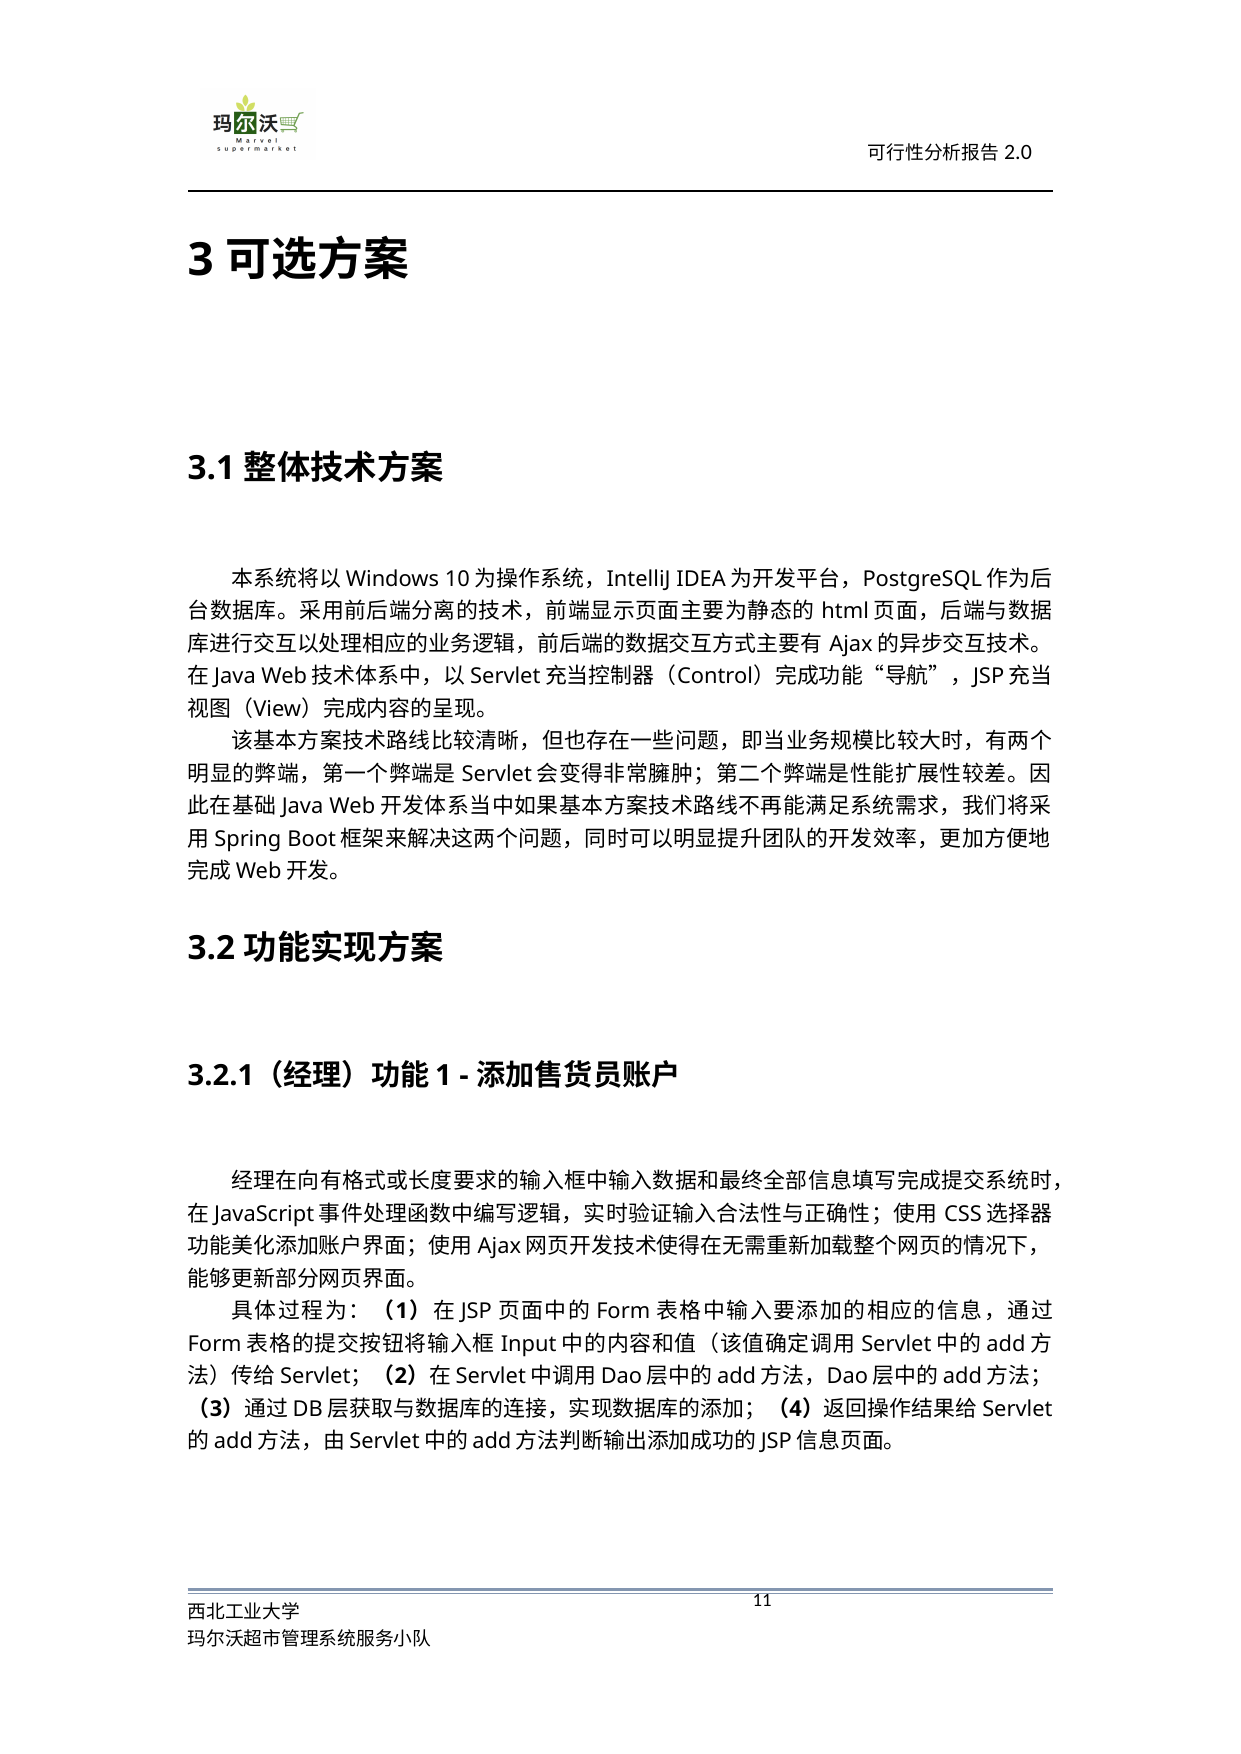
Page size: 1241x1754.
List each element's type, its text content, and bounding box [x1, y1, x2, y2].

subtitle 3.2 功能实现方案 [187, 912, 1053, 977]
subtitle 3.1 整体技术方案 [187, 433, 1053, 498]
text 经理在向有格式或长度要求的输入框中输入数据和最终全部信息填写完成提交系统时，在JavaScript事件处理函数中编写逻辑，实时验证输入合法性与正确性；使用CSS选择器功能美化添加账户界面；使用Ajax网页开发技术使得在无需重新加载整个网页的情况下，能够更新部分网页界面。 [187, 1163, 1053, 1293]
text 该基本方案技术路线比较清晰，但也存在一些问题，即当业务规模比较大时，有两个明显的弊端，第一个弊端是Servlet会变得非常臃肿；第二个弊端是性能扩展性较差。因此在基础Java Web开发体系当中如果基本方案技术路线不再能满足系统需求，我们将采用Spring Boot框架来解决这两个问题，同时可以明显提升团队的开发效率，更加方便地完成Web开发。 [187, 723, 1053, 885]
subtitle 3 可选方案 [187, 207, 1053, 305]
subtitle 3.2.1（经理）功能1 - 添加售货员账户 [187, 1040, 1053, 1105]
picture [200, 88, 317, 160]
text 本系统将以Windows 10为操作系统，IntelliJ IDEA为开发平台，PostgreSQL作为后台数据库。采用前后端分离的技术，前端显示页面主要为静态的html页面，后端与数据库进行交互以处理相应的业务逻辑，前后端的数据交互方式主要有Ajax的异步交互技术。在Java Web技术体系中，以Servlet充当控制器（Control）完成功能“导航”，JSP充当视图（View）完成内容的呈现。 [187, 560, 1053, 723]
text 具体过程为：（1）在JSP页面中的Form表格中输入要添加的相应的信息，通过Form表格的提交按钮将输入框Input中的内容和值（该值确定调用Servlet中的add方法）传给Servlet；（2）在Servlet中调用Dao层中的add方法，Dao层中的add方法；（3）通过DB层获取与数据库的连接，实现数据库的添加；（4）返回操作结果给Servlet的add方法，由Servlet中的add方法判断输出添加成功的JSP信息页面。 [187, 1293, 1053, 1455]
